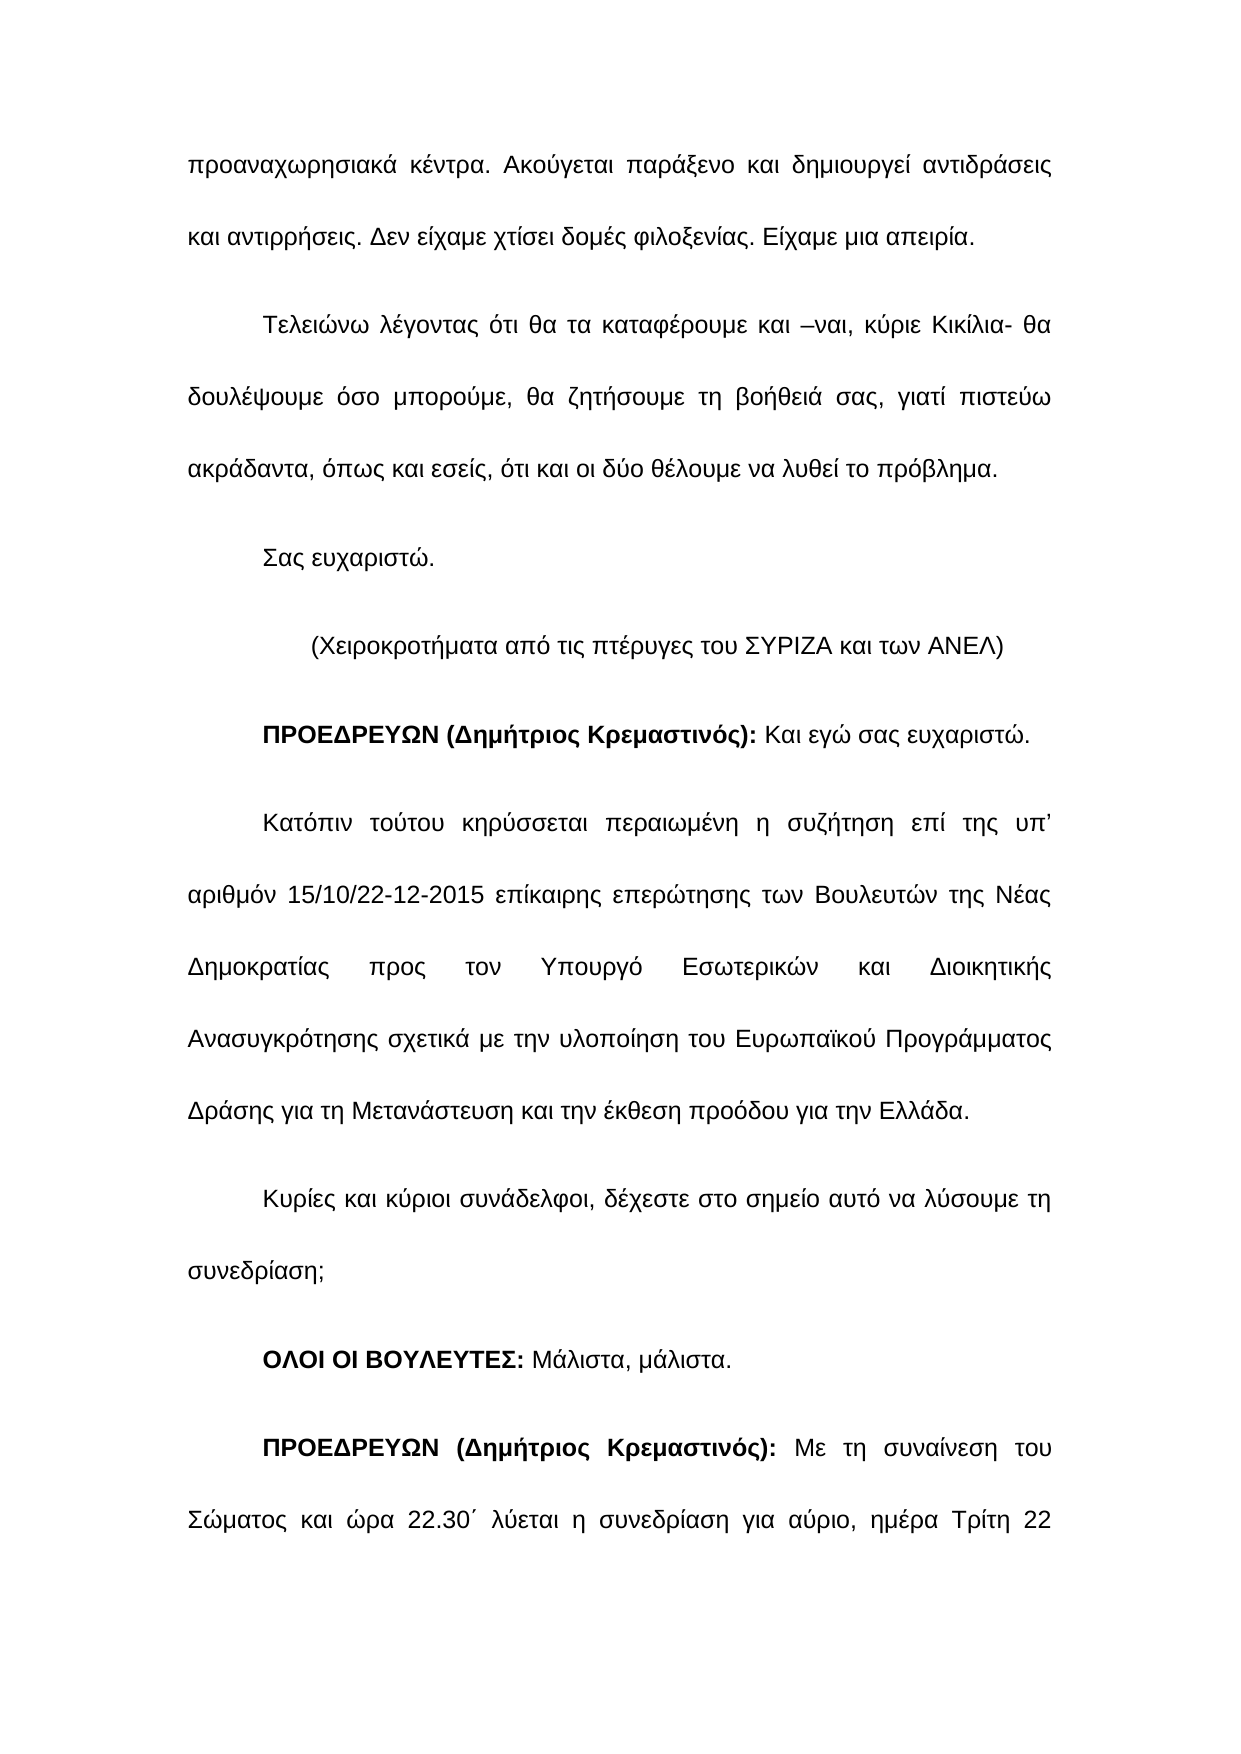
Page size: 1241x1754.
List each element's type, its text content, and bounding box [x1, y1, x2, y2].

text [187, 1433, 1053, 1534]
text Κατόπιν τούτου κηρύσσεται περαιωμένη η συζήτηση επί της υπ’ αριθμόν 15/10/22-12-2015 επίκαιρης επερώτησης των Βουλευτών της Νέας Δημοκρατίας προς τον Υπουργό Εσωτερικών και Διοικητικής Ανασυγκρότησης σχετικά με την υλοποίηση του Ευρωπαϊκού Προγράμματος Δράσης για τη Μετανάστευση και την έκθεση προόδου για την Ελλάδα. [187, 808, 1053, 1124]
text Κυρίες και κύριοι συνάδελφοι, δέχεστε στο σημείο αυτό να λύσουμε τη συνεδρίαση; [187, 1184, 1053, 1285]
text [187, 150, 1053, 251]
text ΠΡΟΕΔΡΕΥΩΝ (Δημήτριος Κρεμαστινός): Και εγώ σας ευχαριστώ. [187, 720, 1053, 748]
text (Χειροκροτήματα από τις πτέρυγες του ΣΥΡΙΖΑ και των ΑΝΕΛ) [187, 631, 1053, 660]
text Σας ευχαριστώ. [187, 543, 1053, 571]
text ΟΛΟΙ ΟΙ ΒΟΥΛΕΥΤΕΣ: Μάλιστα, μάλιστα. [187, 1345, 1053, 1373]
text Τελειώνω λέγοντας ότι θα τα καταφέρουμε και –ναι, κύριε Κικίλια- θα δουλέψουμε όσο μπορούμε, θα ζητήσουμε τη βοήθειά σας, γιατί πιστεύω ακράδαντα, όπως και εσείς, ότι και οι δύο θέλουμε να λυθεί το πρόβλημα. [187, 310, 1053, 483]
